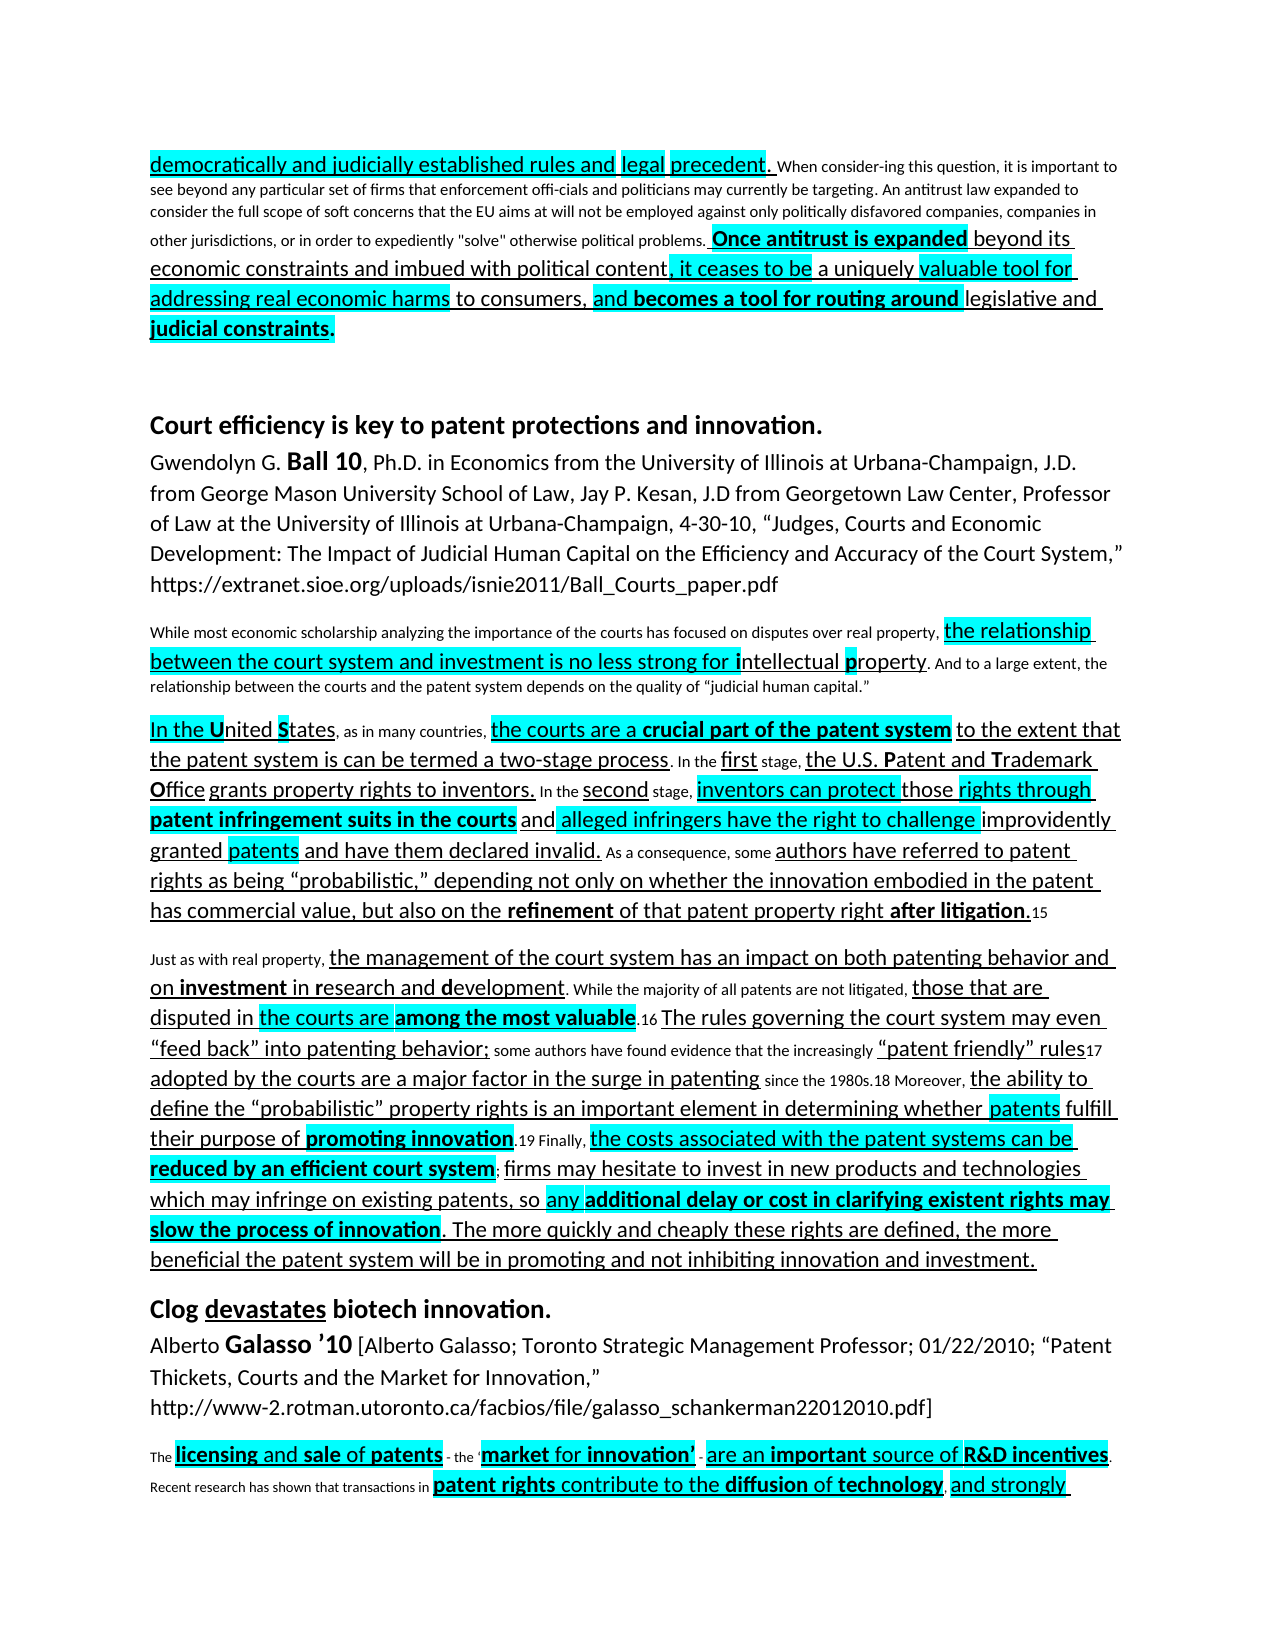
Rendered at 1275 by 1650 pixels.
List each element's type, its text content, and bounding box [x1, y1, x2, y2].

text While most economic scholarship analyzing the importance of the courts has focused on disputes over real property, the relationship between the court system and investment is no less strong for intellectual property. And to a large extent, the relationship between the courts and the patent system depends on the quality of “judicial human capital.” [150, 617, 1125, 697]
text Alberto Galasso ’10 [Alberto Galasso; Toronto Strategic Management Professor; 01/22/2010; “Patent Thickets, Courts and the Market for Innovation,” http://www-2.rotman.utoronto.ca/facbios/file/galasso_schankerman22012010.pdf] [150, 1328, 1125, 1421]
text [150, 150, 1125, 343]
subtitle Court efficiency is key to patent protections and innovation. [150, 408, 1125, 441]
text In the United States, as in many countries, the courts are a crucial part of the patent system to the extent that the patent system is can be termed a two-stage process. In the first stage, the U.S. Patent and Trademark Office grants property rights to inventors. In the second stage, inventors can protect those rights through patent infringement suits in the courts and alleged infringers have the right to challenge improvidently granted patents and have them declared invalid. As a consequence, some authors have referred to patent rights as being “probabilistic,” depending not only on whether the innovation embodied in the patent has commercial value, but also on the refinement of that patent property right after litigation.15 [150, 715, 1125, 924]
subtitle Clog devastates biotech innovation. [150, 1292, 1125, 1325]
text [150, 1440, 1125, 1498]
text Just as with real property, the management of the court system has an impact on both patenting behavior and on investment in research and development. While the majority of all patents are not litigated, those that are disputed in the courts are among the most valuable.16 The rules governing the court system may even “feed back” into patenting behavior; some authors have found evidence that the increasingly “patent friendly” rules17 adopted by the courts are a major factor in the surge in patenting since the 1980s.18 Moreover, the ability to define the “probabilistic” property rights is an important element in determining whether patents fulfill their purpose of promoting innovation.19 Finally, the costs associated with the patent systems can be reduced by an efficient court system; firms may hesitate to invest in new products and technologies which may infringe on existing patents, so any additional delay or cost in clarifying existent rights may slow the process of innovation. The more quickly and cheaply these rights are defined, the more beneficial the patent system will be in promoting and not inhibiting innovation and investment. [150, 943, 1125, 1273]
text Gwendolyn G. Ball 10, Ph.D. in Economics from the University of Illinois at Urbana-Champaign, J.D. from George Mason University School of Law, Jay P. Kesan, J.D from Georgetown Law Center, Professor of Law at the University of Illinois at Urbana-Champaign, 4-30-10, “Judges, Courts and Economic Development: The Impact of Judicial Human Capital on the Efficiency and Accuracy of the Court System,” https://extranet.sioe.org/uploads/isnie2011/Ball_Courts_paper.pdf [150, 444, 1125, 598]
